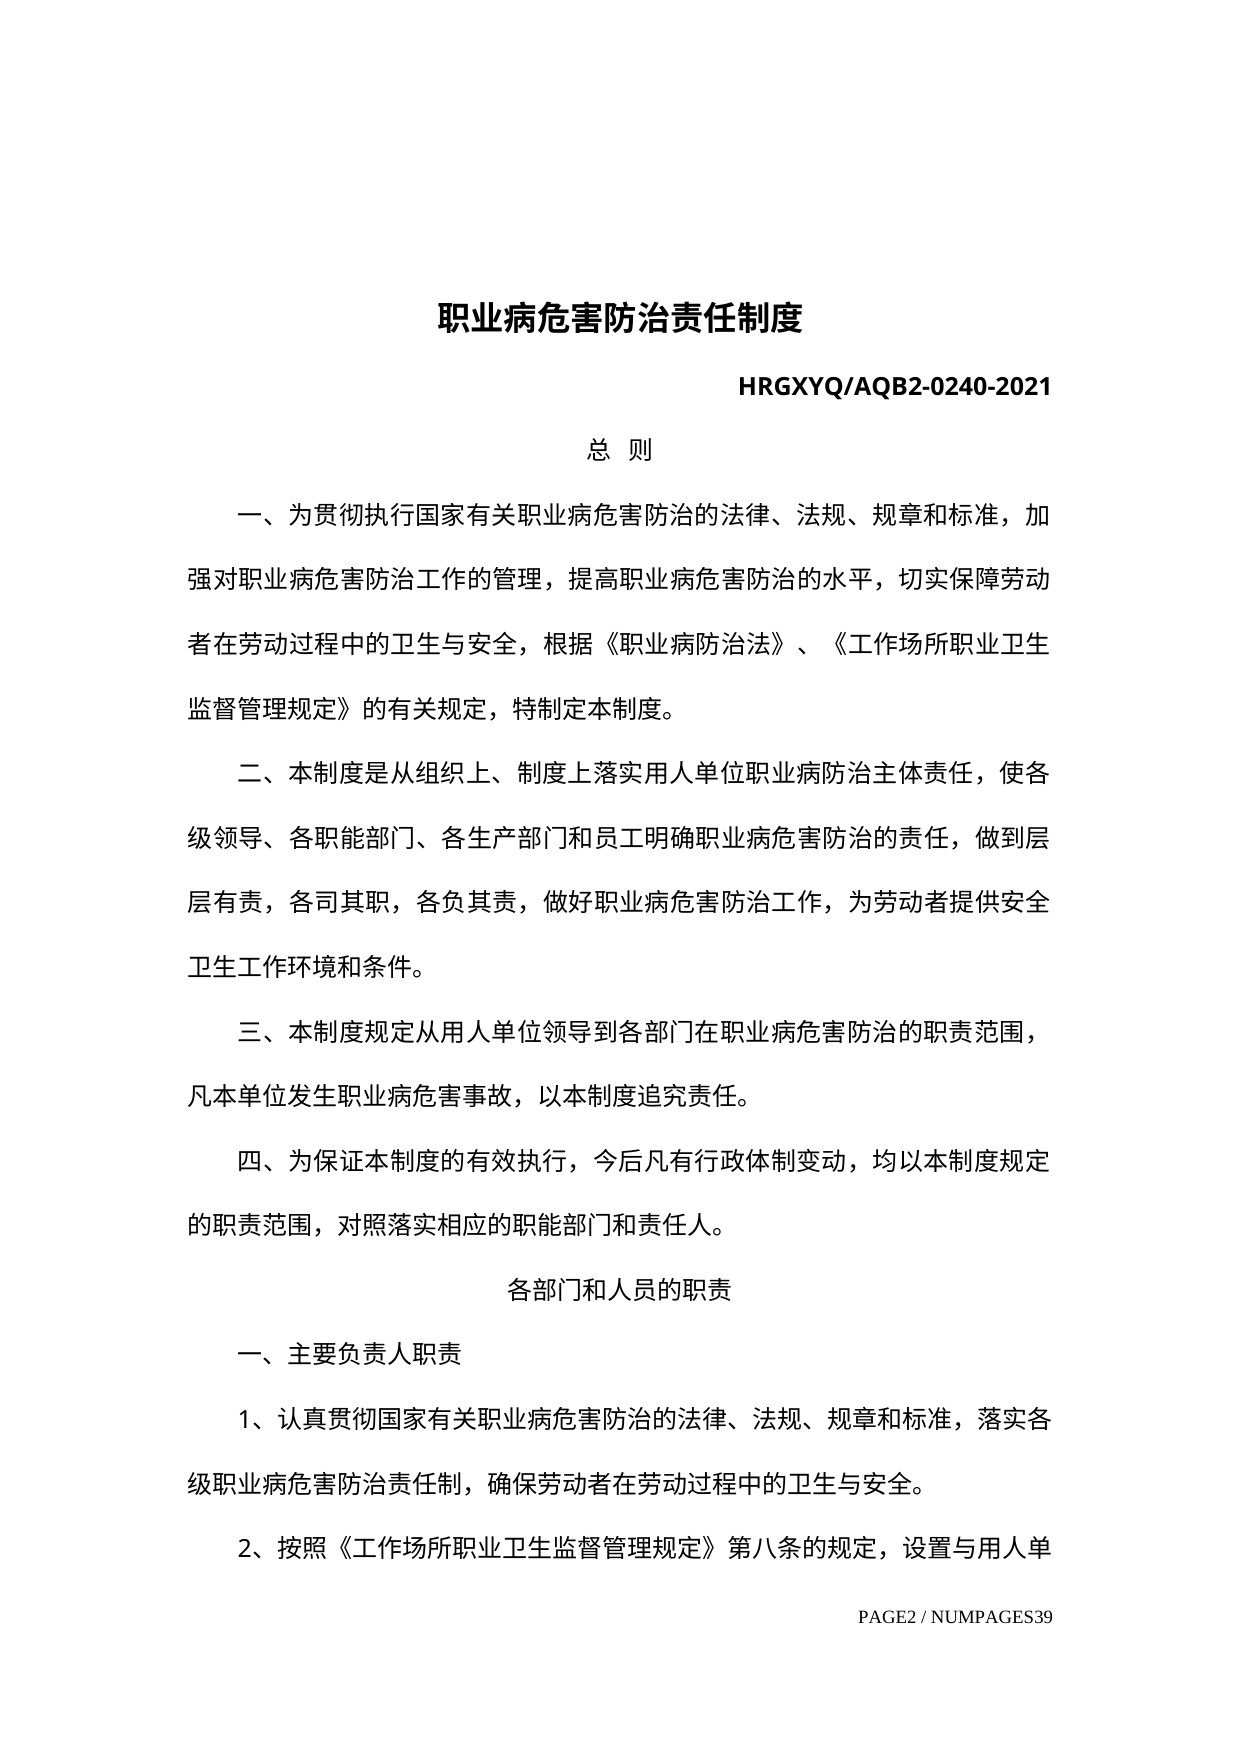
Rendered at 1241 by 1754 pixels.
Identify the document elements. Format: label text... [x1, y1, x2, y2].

text 三、本制度规定从用人单位领导到各部门在职业病危害防治的职责范围，凡本单位发生职业病危害事故，以本制度追究责任。 [187, 989, 1053, 1118]
text 二、本制度是从组织上、制度上落实用人单位职业病防治主体责任，使各级领导、各职能部门、各生产部门和员工明确职业病危害防治的责任，做到层层有责，各司其职，各负其责，做好职业病危害防治工作，为劳动者提供安全卫生工作环境和条件。 [187, 731, 1053, 989]
text 职业病危害防治责任制度 [187, 279, 1053, 343]
text 一、为贯彻执行国家有关职业病危害防治的法律、法规、规章和标准，加强对职业病危害防治工作的管理，提高职业病危害防治的水平，切实保障劳动者在劳动过程中的卫生与安全，根据《职业病防治法》、《工作场所职业卫生监督管理规定》的有关规定，特制定本制度。 [187, 473, 1053, 731]
text 四、为保证本制度的有效执行，今后凡有行政体制变动，均以本制度规定的职责范围，对照落实相应的职能部门和责任人。 [187, 1118, 1053, 1248]
text 总 则 [187, 408, 1053, 473]
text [187, 1506, 1053, 1571]
text 一、主要负责人职责 [187, 1312, 1053, 1377]
text 1、认真贯彻国家有关职业病危害防治的法律、法规、规章和标准，落实各级职业病危害防治责任制，确保劳动者在劳动过程中的卫生与安全。 [187, 1377, 1053, 1506]
text 各部门和人员的职责 [187, 1248, 1053, 1312]
text HRGXYQ/AQB2-0240-2021 [187, 343, 1053, 408]
